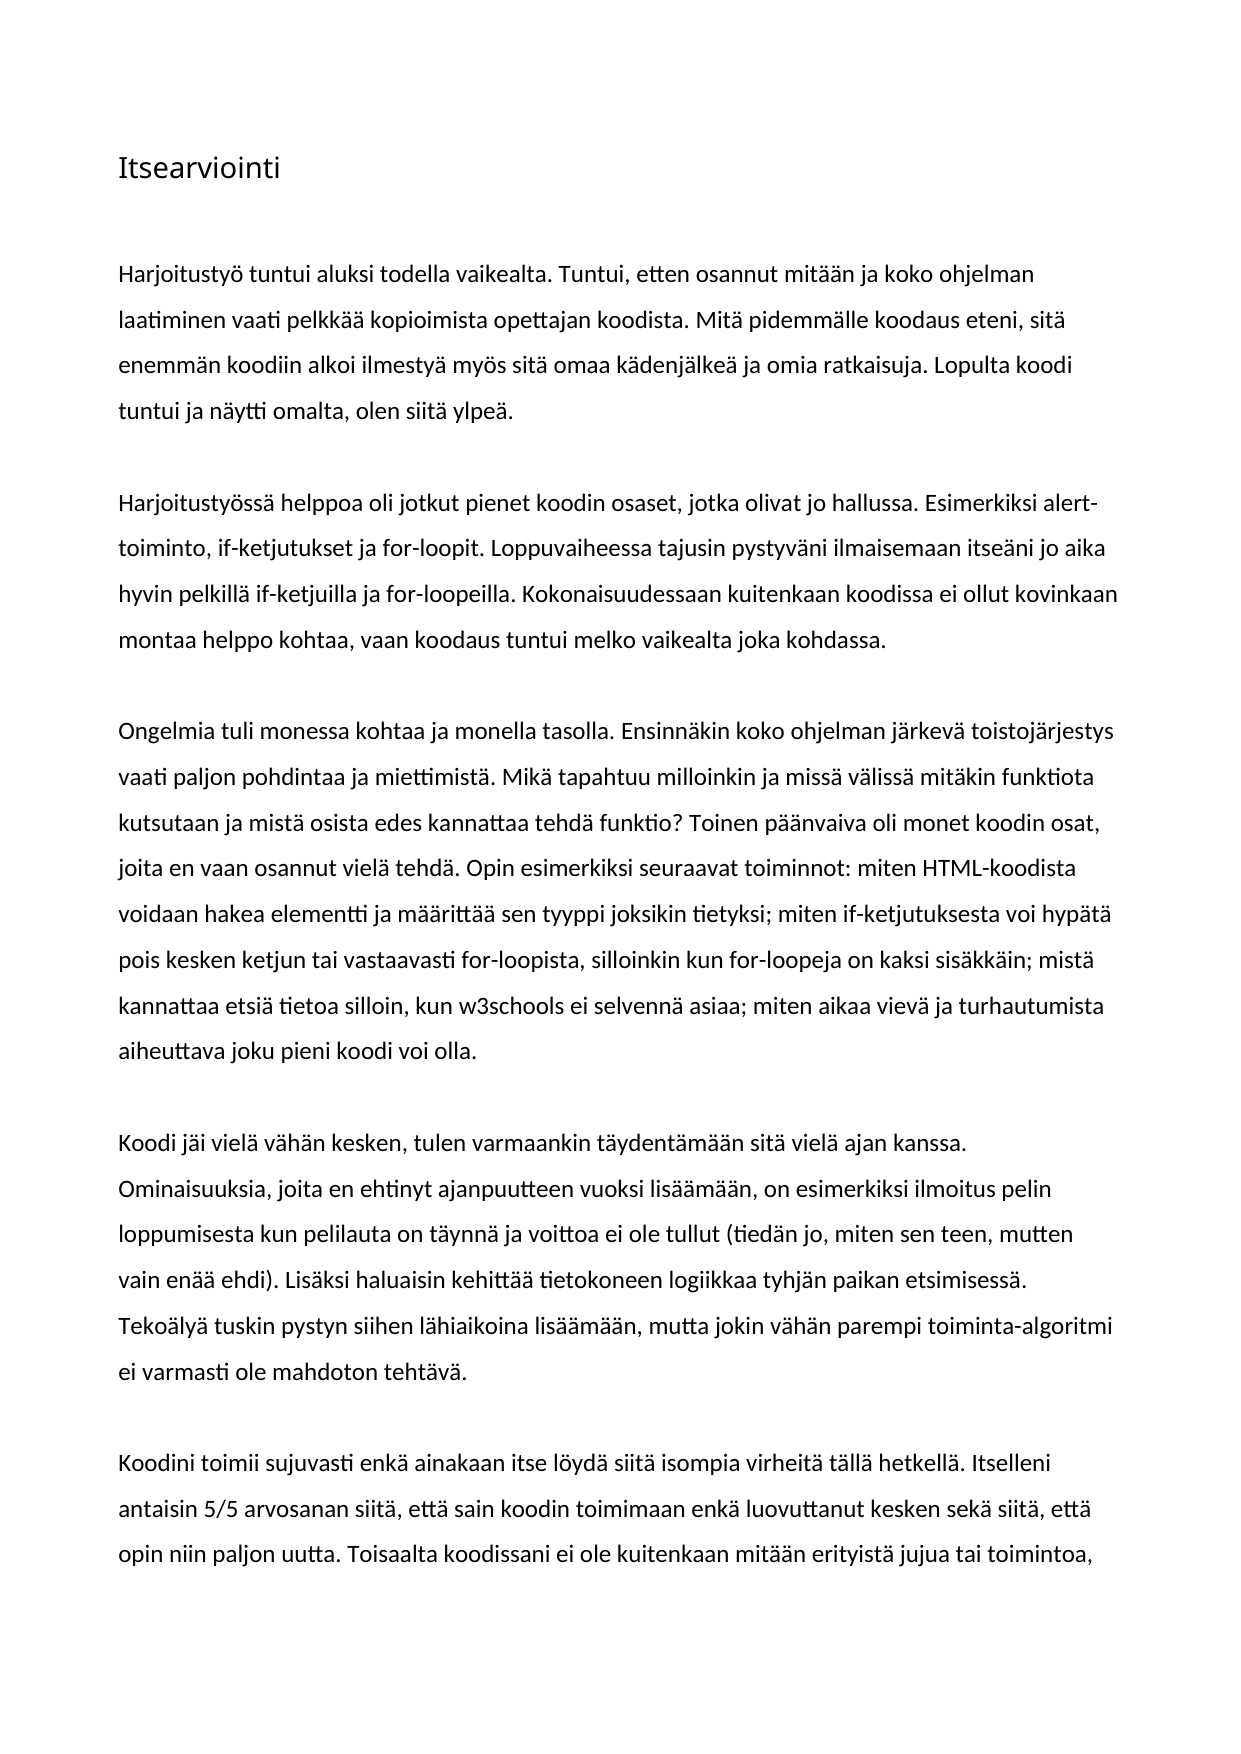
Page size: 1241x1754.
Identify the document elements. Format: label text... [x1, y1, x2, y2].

text Harjoitustyö tuntui aluksi todella vaikealta. Tuntui, etten osannut mitään ja koko ohjelman laatiminen vaati pelkkää kopioimista opettajan koodista. Mitä pidemmälle koodaus eteni, sitä enemmän koodiin alkoi ilmestyä myös sitä omaa kädenjälkeä ja omia ratkaisuja. Lopulta koodi tuntui ja näytti omalta, olen siitä ylpeä. [118, 258, 1122, 426]
text Itsearviointi [118, 148, 1122, 187]
text Koodi jäi vielä vähän kesken, tulen varmaankin täydentämään sitä vielä ajan kanssa. Ominaisuuksia, joita en ehtinyt ajanpuutteen vuoksi lisäämään, on esimerkiksi ilmoitus pelin loppumisesta kun pelilauta on täynnä ja voittoa ei ole tullut (tiedän jo, miten sen teen, mutten vain enää ehdi). Lisäksi haluaisin kehittää tietokoneen logiikkaa tyhjän paikan etsimisessä. Tekoälyä tuskin pystyn siihen lähiaikoina lisäämään, mutta jokin vähän parempi toiminta-algoritmi ei varmasti ole mahdoton tehtävä. [118, 1127, 1122, 1386]
text Ongelmia tuli monessa kohtaa ja monella tasolla. Ensinnäkin koko ohjelman järkevä toistojärjestys vaati paljon pohdintaa ja miettimistä. Mikä tapahtuu milloinkin ja missä välissä mitäkin funktiota kutsutaan ja mistä osista edes kannattaa tehdä funktio? Toinen päänvaiva oli monet koodin osat, joita en vaan osannut vielä tehdä. Opin esimerkiksi seuraavat toiminnot: miten HTML-koodista voidaan hakea elementti ja määrittää sen tyyppi joksikin tietyksi; miten if-ketjutuksesta voi hypätä pois kesken ketjun tai vastaavasti for-loopista, silloinkin kun for-loopeja on kaksi sisäkkäin; mistä kannattaa etsiä tietoa silloin, kun w3schools ei selvennä asiaa; miten aikaa vievä ja turhautumista aiheuttava joku pieni koodi voi olla. [118, 715, 1122, 1066]
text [118, 1447, 1122, 1569]
text Harjoitustyössä helppoa oli jotkut pienet koodin osaset, jotka olivat jo hallussa. Esimerkiksi alert-toiminto, if-ketjutukset ja for-loopit. Loppuvaiheessa tajusin pystyväni ilmaisemaan itseäni jo aika hyvin pelkillä if-ketjuilla ja for-loopeilla. Kokonaisuudessaan kuitenkaan koodissa ei ollut kovinkaan montaa helppo kohtaa, vaan koodaus tuntui melko vaikealta joka kohdassa. [118, 487, 1122, 654]
